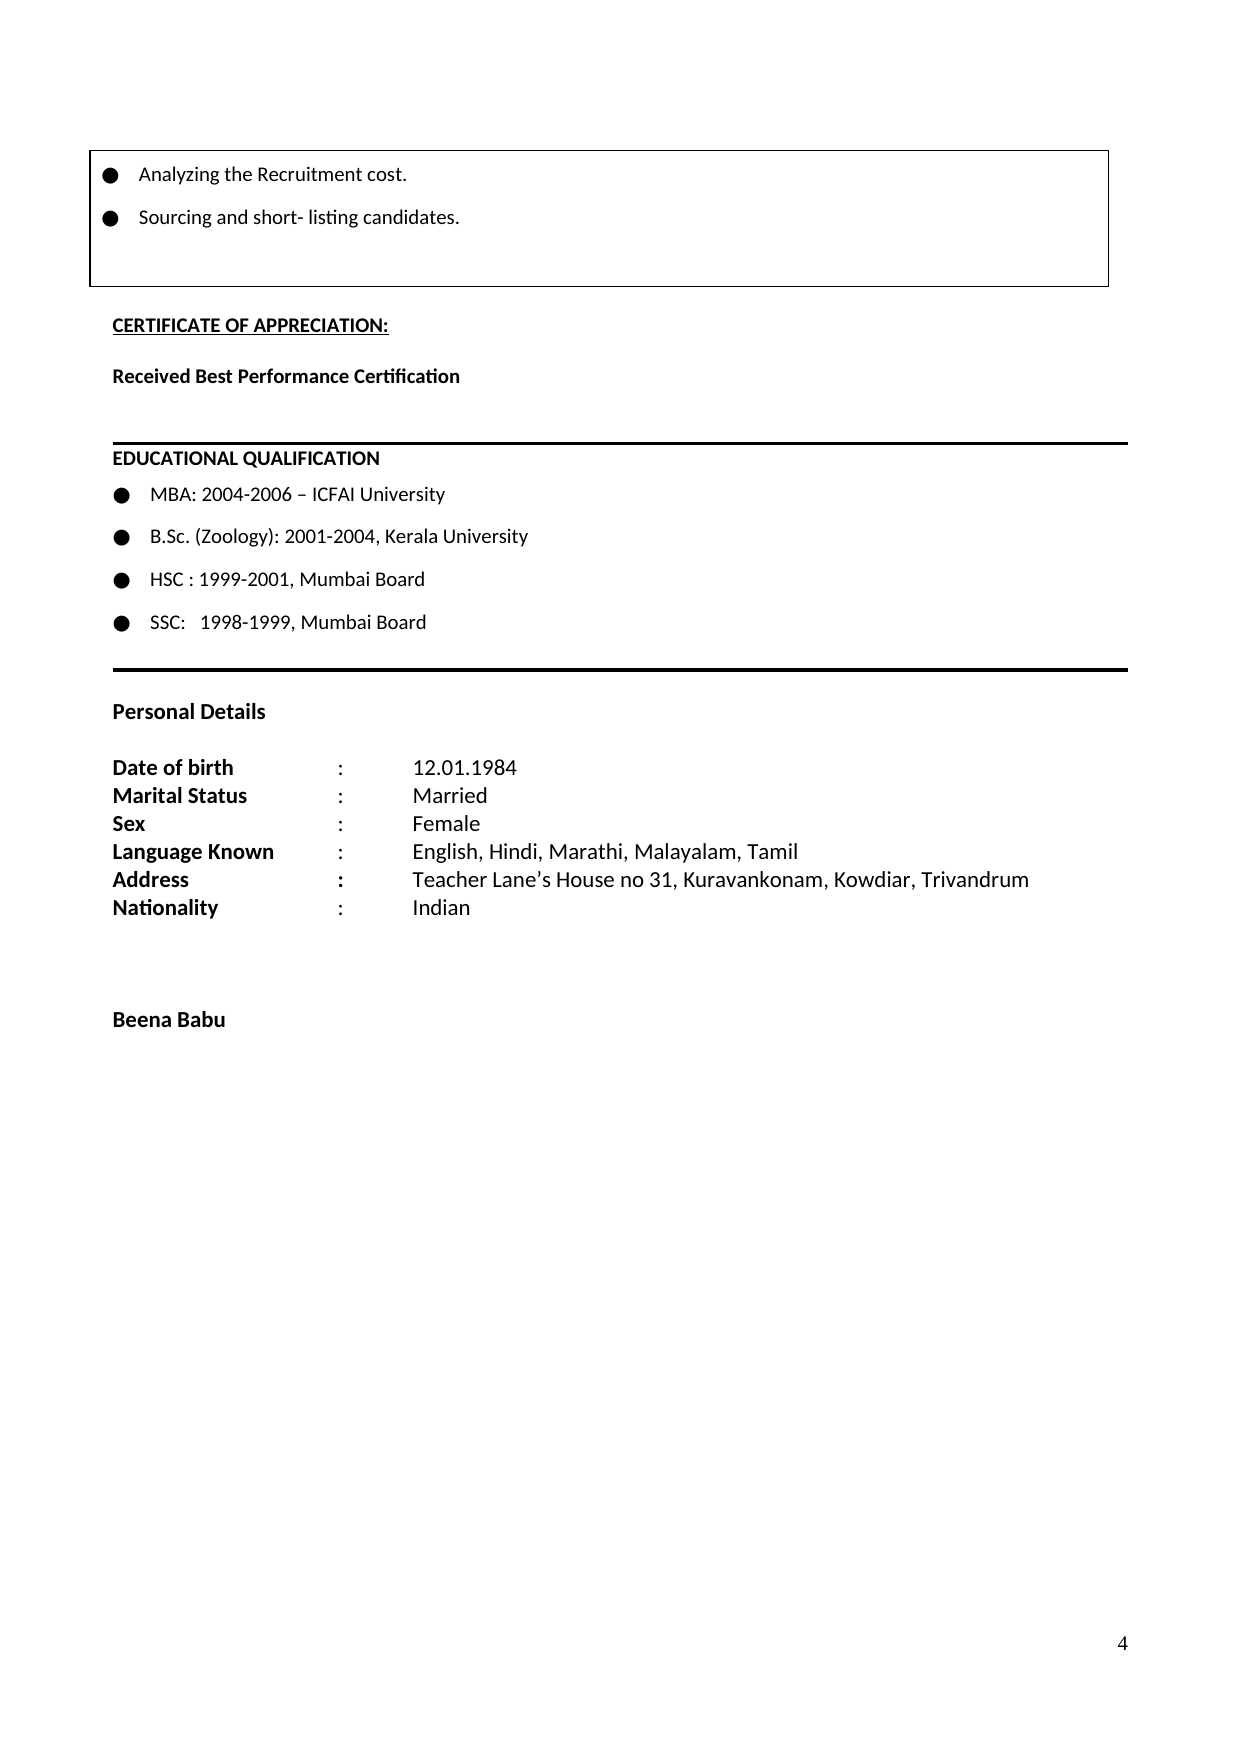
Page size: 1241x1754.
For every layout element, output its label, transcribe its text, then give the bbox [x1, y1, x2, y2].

list B.Sc. (Zoology): 2001-2004, Kerala University [112, 513, 1128, 556]
text Received Best Performance Certification [112, 363, 1128, 389]
subtitle Personal Details [112, 697, 1128, 725]
text CERTIFICATE OF APPRECIATION: [112, 312, 1128, 338]
list HSC : 1999-2001, Mumbai Board [112, 556, 1128, 598]
text Marital Status : Married [112, 781, 1165, 809]
text EDUCATIONAL QUALIFICATION [112, 445, 1128, 470]
text Beena Babu [112, 1005, 1128, 1033]
text Address : Teacher Lane’s House no 31, Kuravankonam, Kowdiar, Trivandrum [112, 865, 1128, 893]
text Date of birth : 12.01.1984 [112, 753, 1128, 781]
text Language Known : English, Hindi, Marathi, Malayalam, Tamil [112, 837, 1128, 865]
text Sex : Female [112, 809, 1128, 837]
list SSC: 1998-1999, Mumbai Board [112, 598, 1128, 641]
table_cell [91, 151, 1108, 286]
list MBA: 2004-2006 – ICFAI University [112, 470, 1128, 513]
text Nationality : Indian [112, 893, 1128, 921]
